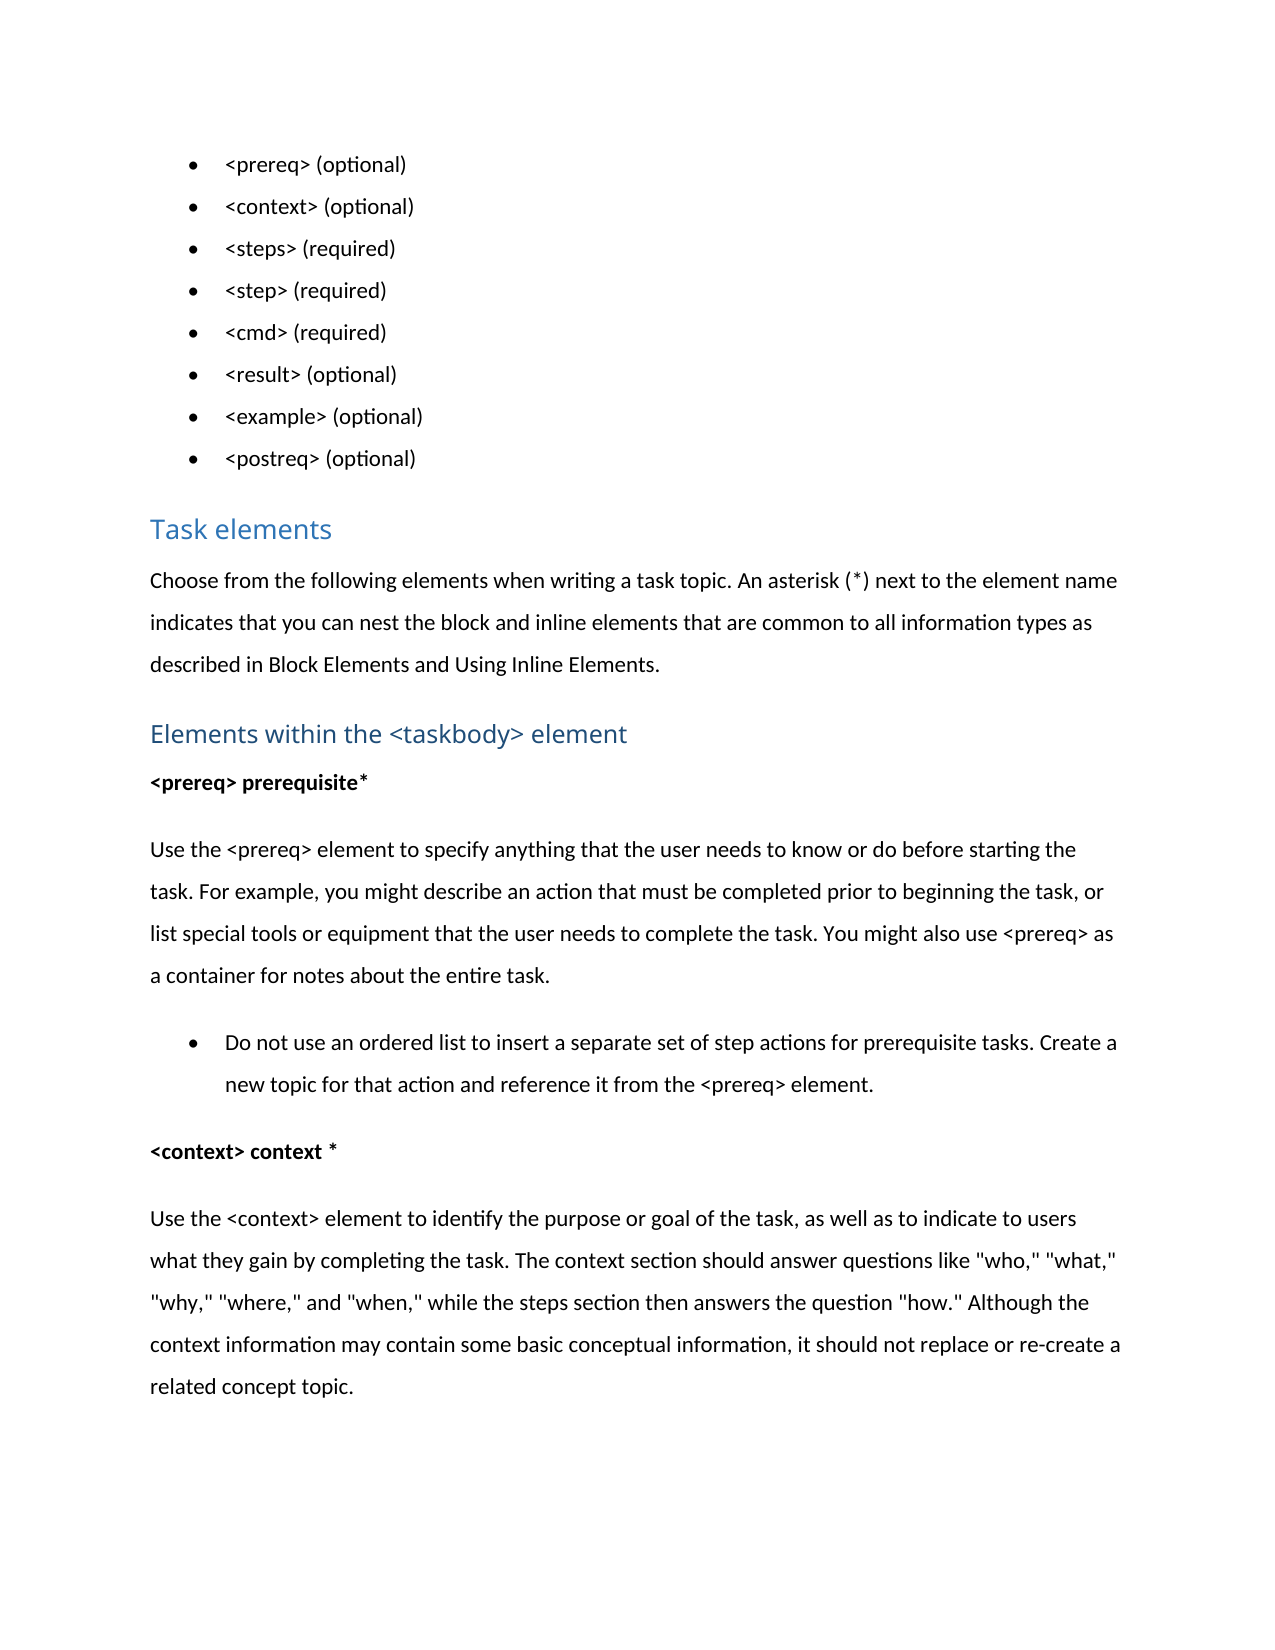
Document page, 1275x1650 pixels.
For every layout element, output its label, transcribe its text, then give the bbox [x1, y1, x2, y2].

list <postreq> (optional) [187, 444, 1125, 472]
list <prereq> (optional) [187, 150, 1125, 178]
list <steps> (required) [187, 234, 1125, 262]
list Do not use an ordered list to insert a separate set of step actions for prerequisite tasks. Create a new topic for that action and reference it from the <prereq> element. [187, 1028, 1125, 1098]
list <context> (optional) [187, 192, 1125, 220]
subtitle <context> context * [150, 1137, 1125, 1165]
list <result> (optional) [187, 360, 1125, 388]
list <step> (required) [187, 276, 1125, 304]
text Choose from the following elements when writing a task topic. An asterisk (*) next to the element name indicates that you can nest the block and inline elements that are common to all information types as described in Block Elements and Using Inline Elements. [150, 566, 1125, 678]
subtitle Task elements [150, 511, 1125, 548]
list <cmd> (required) [187, 318, 1125, 346]
subtitle Elements within the <taskbody> element [150, 717, 1125, 751]
text Use the <context> element to identify the purpose or goal of the task, as well as to indicate to users what they gain by completing the task. The context section should answer questions like "who," "what," "why," "where," and "when," while the steps section then answers the question "how." Although the context information may contain some basic conceptual information, it should not replace or re-create a related concept topic. [150, 1204, 1125, 1400]
subtitle <prereq> prerequisite* [150, 768, 1125, 796]
text Use the <prereq> element to specify anything that the user needs to know or do before starting the task. For example, you might describe an action that must be completed prior to beginning the task, or list special tools or equipment that the user needs to complete the task. You might also use <prereq> as a container for notes about the entire task. [150, 835, 1125, 989]
list <example> (optional) [187, 402, 1125, 430]
